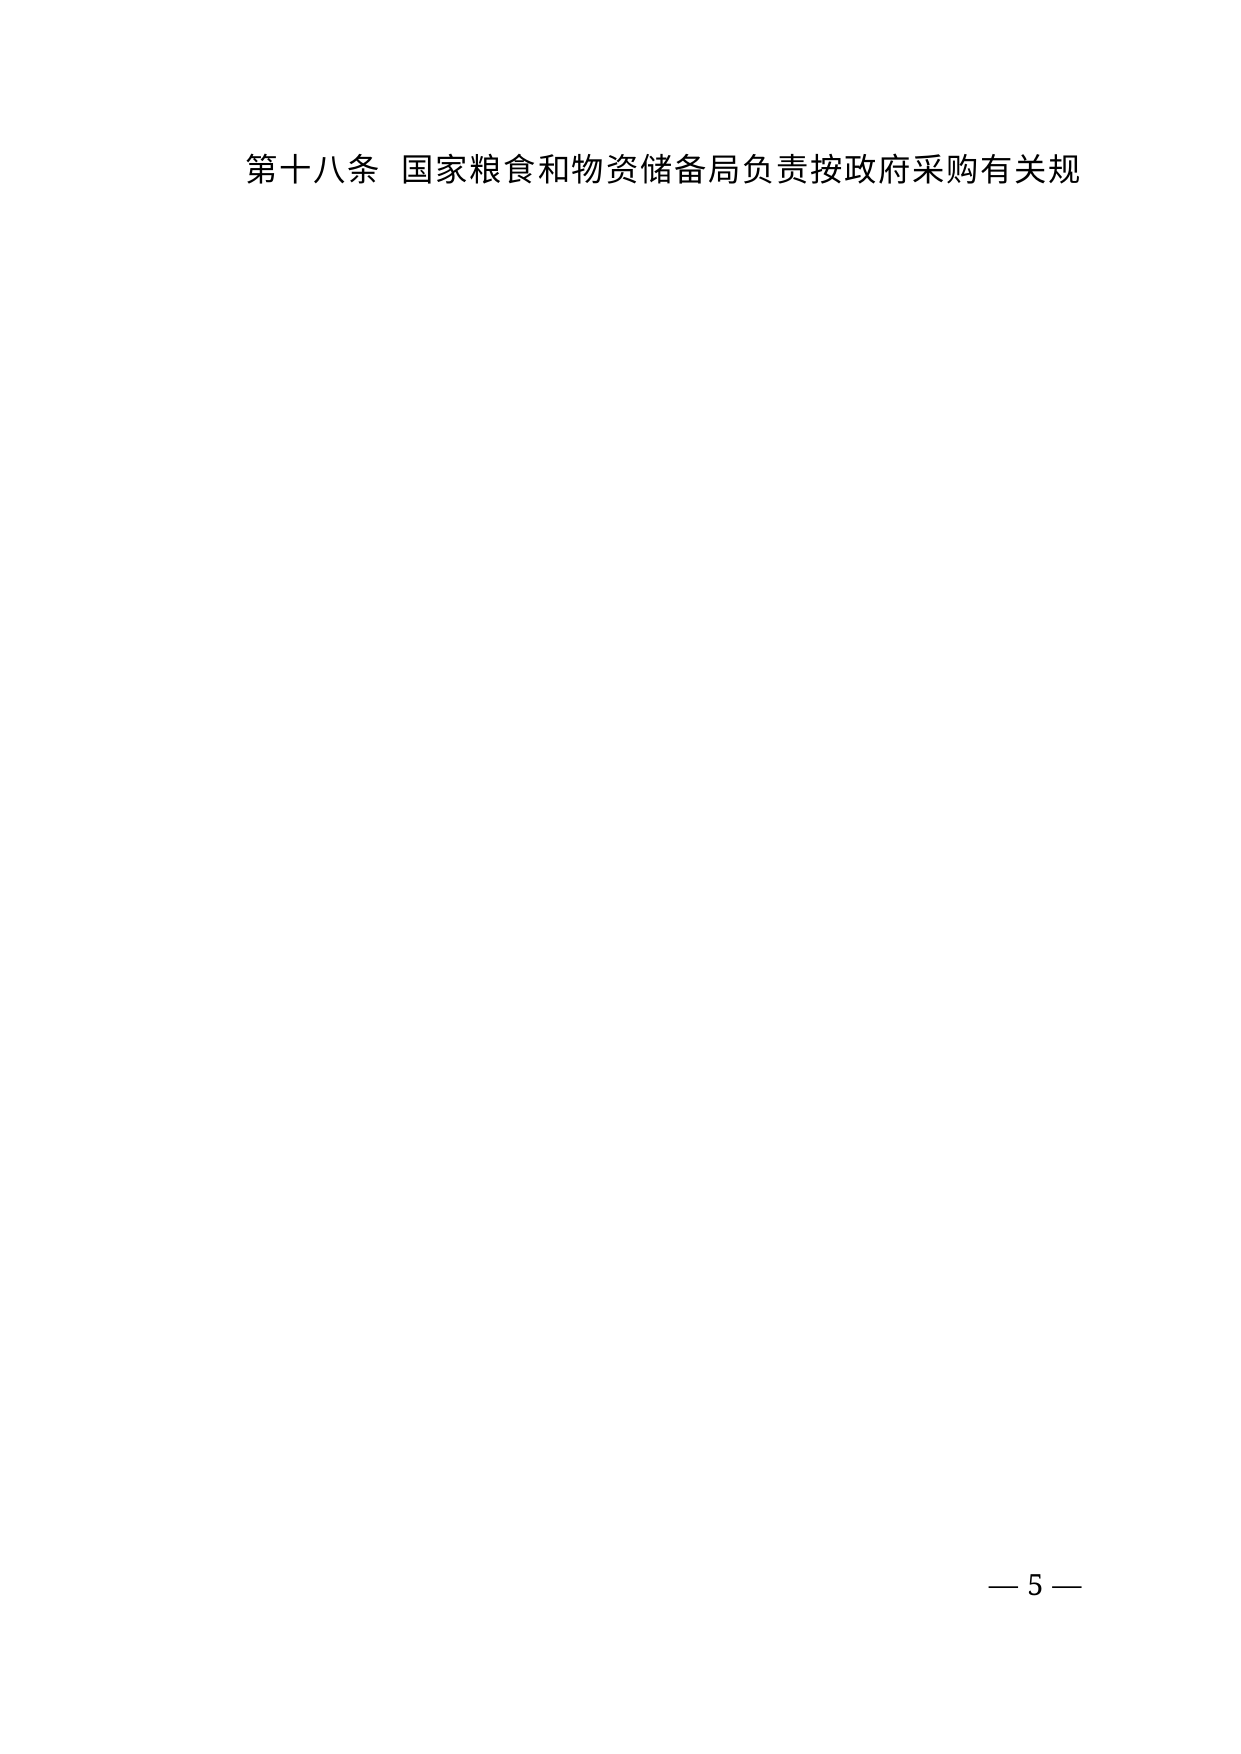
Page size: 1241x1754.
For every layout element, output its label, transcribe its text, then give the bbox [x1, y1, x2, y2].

text 第十八条 国家粮食和物资储备局负责按政府采购有关规 [160, 149, 1081, 189]
